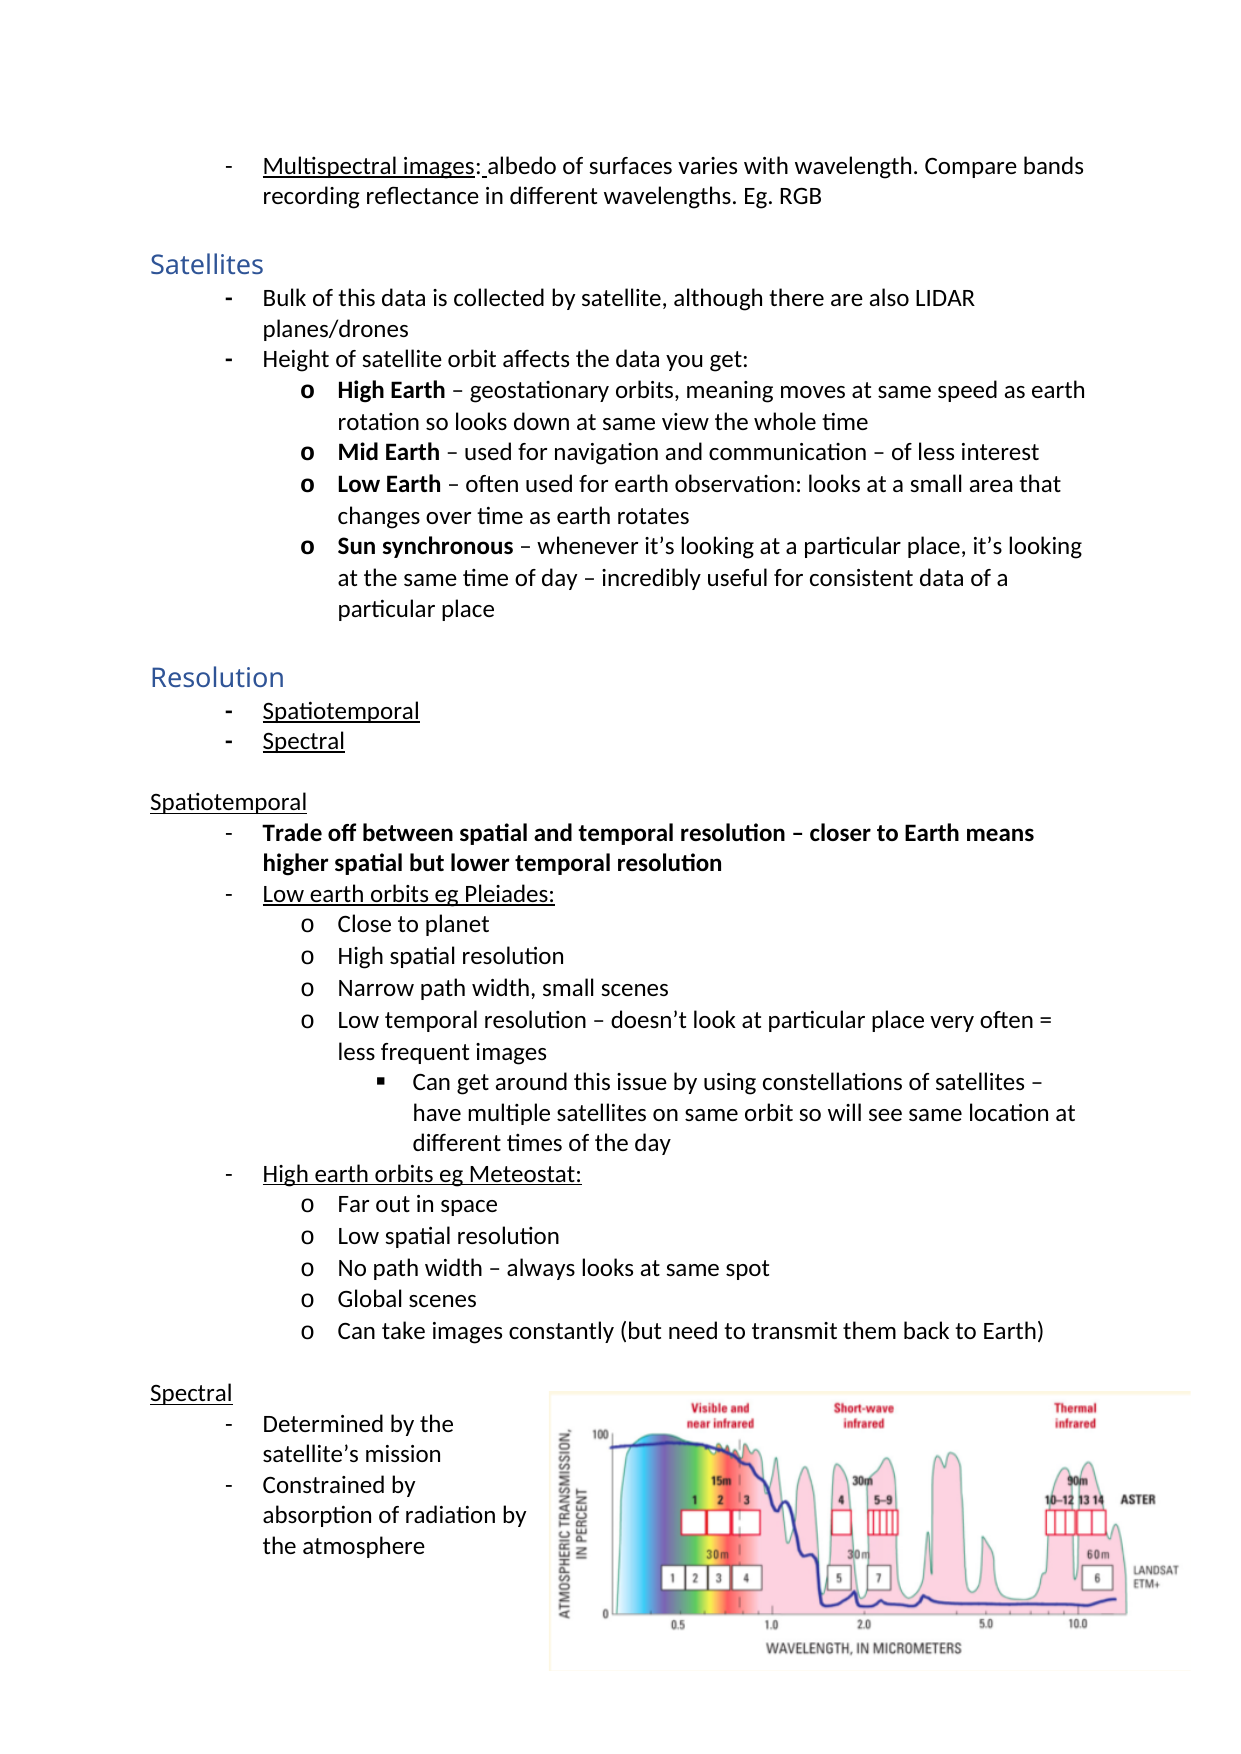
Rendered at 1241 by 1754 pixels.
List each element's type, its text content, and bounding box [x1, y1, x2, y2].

list Spectral [225, 725, 1090, 756]
list Far out in space [300, 1188, 1090, 1220]
list Determined by the satellite’s mission [225, 1408, 548, 1469]
list Trade off between spatial and temporal resolution – closer to Earth means higher spatial but lower temporal resolution [225, 817, 1090, 878]
list Mid Earth – used for navigation and communication – of less interest [300, 436, 1090, 468]
subtitle Resolution [150, 658, 1090, 695]
list Global scenes [300, 1283, 1090, 1315]
list Can take images constantly (but need to transmit them back to Earth) [300, 1315, 1090, 1347]
list High Earth – geostationary orbits, meaning moves at same speed as earth rotation so looks down at same view the whole time [300, 374, 1090, 436]
subtitle Satellites [150, 246, 1090, 283]
list Can get around this issue by using constellations of satellites – have multiple satellites on same orbit so will see same location at different times of the day [375, 1066, 1090, 1158]
list Low spatial resolution [300, 1220, 1090, 1252]
list Narrow path width, small scenes [300, 972, 1090, 1004]
list Sun synchronous – whenever it’s looking at a particular place, it’s looking at the same time of day – incredibly useful for consistent data of a particular place [300, 531, 1090, 623]
picture [548, 1391, 1191, 1671]
list Low earth orbits eg Pleiades: [225, 878, 1090, 908]
list Low Earth – often used for earth observation: looks at a small area that changes over time as earth rotates [300, 468, 1090, 531]
list Height of satellite orbit affects the data you get: [225, 344, 1090, 374]
list Bulk of this data is collected by satellite, although there are also LIDAR planes/drones [225, 283, 1090, 344]
list High earth orbits eg Meteostat: [225, 1158, 1090, 1188]
list Close to planet [300, 908, 1090, 940]
list No path width – always looks at same spot [300, 1252, 1090, 1283]
list Spatiotemporal [225, 695, 1090, 725]
list Constrained by absorption of radiation by the atmosphere [225, 1469, 548, 1561]
list High spatial resolution [300, 940, 1090, 972]
text Spectral [150, 1378, 1090, 1408]
list Low temporal resolution – doesn’t look at particular place very often = less frequent images [300, 1004, 1090, 1066]
list Multispectral images: albedo of surfaces varies with wavelength. Compare bands recording reflectance in different wavelengths. Eg. RGB [225, 150, 1090, 211]
text Spatiotemporal [150, 786, 1090, 817]
